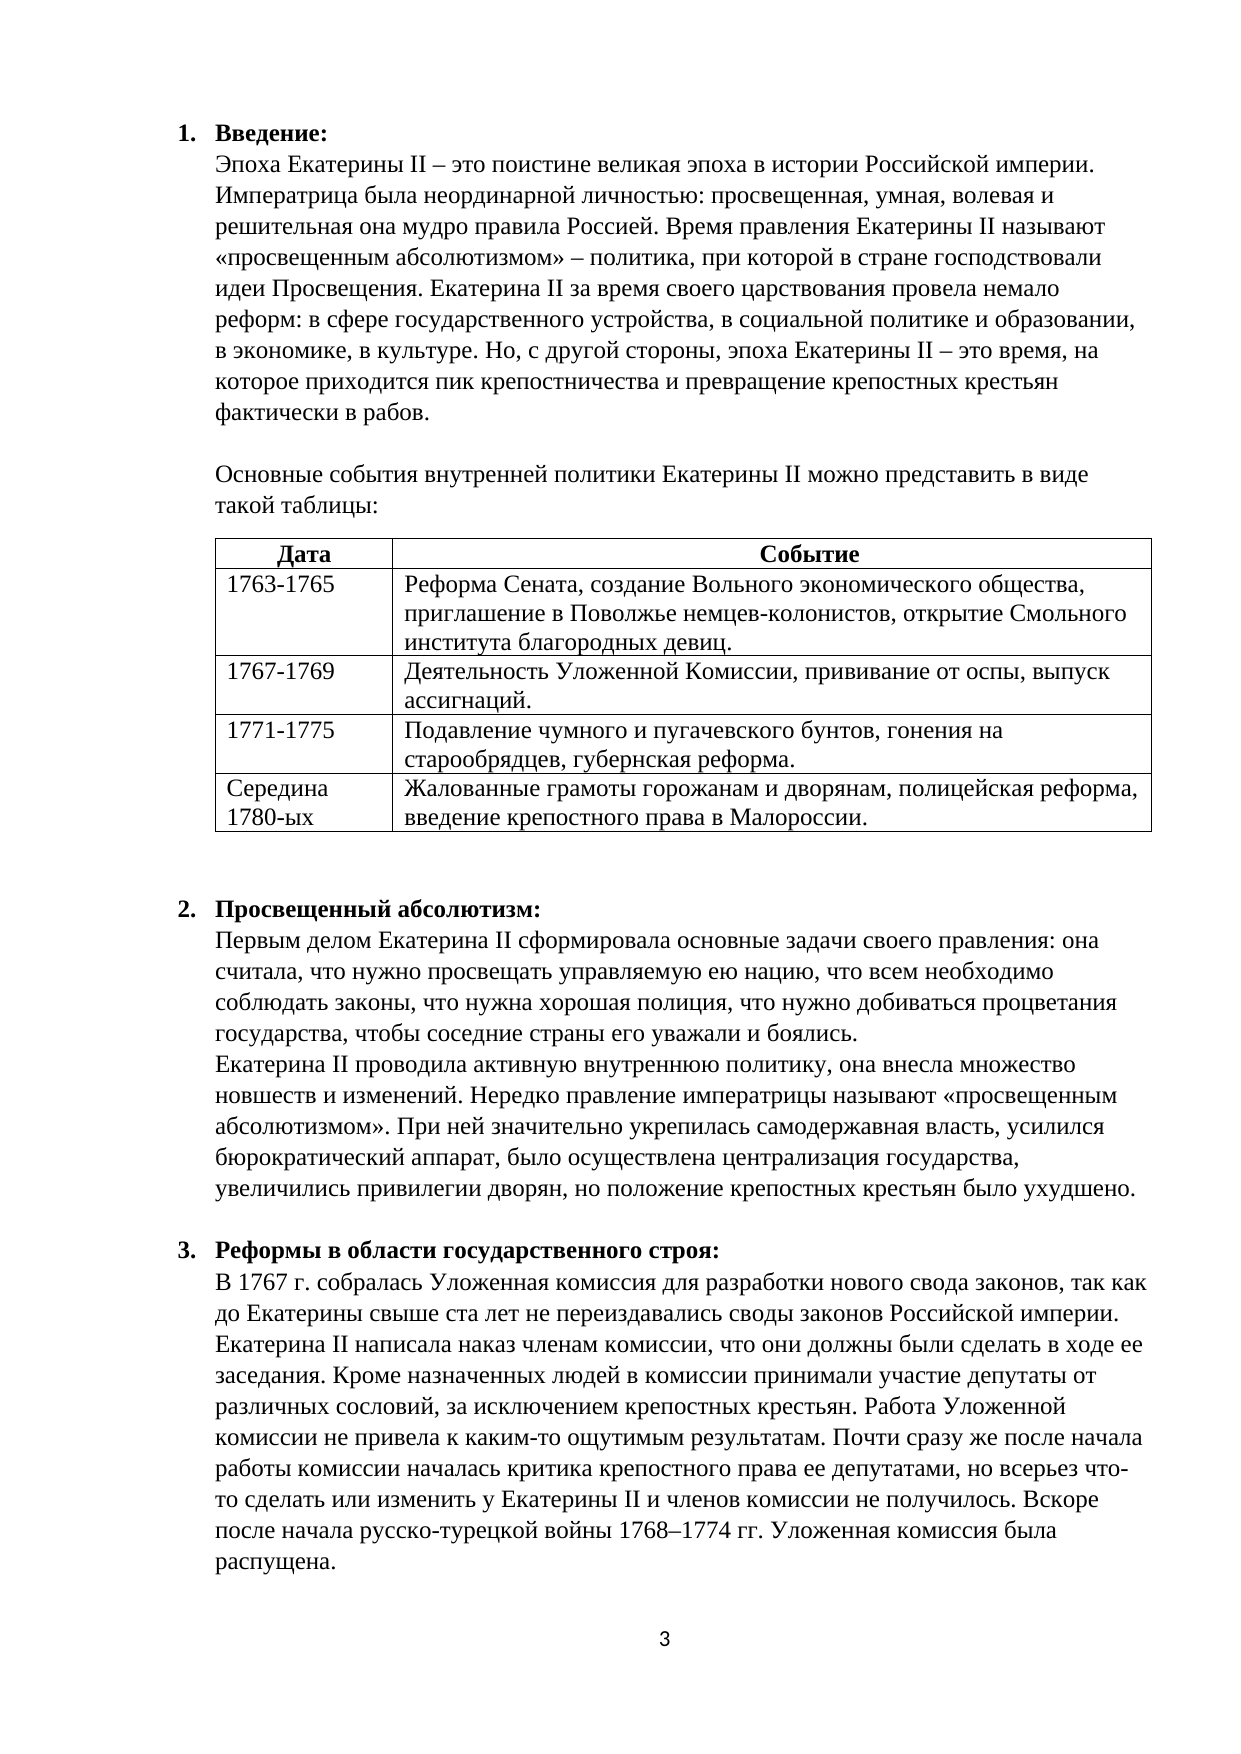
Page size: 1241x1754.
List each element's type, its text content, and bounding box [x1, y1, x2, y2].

table_cell Середина 1780-ых [216, 774, 392, 831]
table_cell Реформа Сената, создание Вольного экономического общества, приглашение в Поволжье немцев-колонистов, открытие Смольного института благородных девиц. [393, 569, 1151, 655]
table_cell Жалованные грамоты горожанам и дворянам, полицейская реформа, введение крепостного права в Малороссии. [393, 774, 1151, 831]
table_cell Деятельность Уложенной Комиссии, прививание от оспы, выпуск ассигнаций. [393, 656, 1151, 714]
table_header Событие [393, 539, 1151, 568]
list Просвещенный абсолютизм: [177, 894, 1152, 923]
table_cell 1763-1765 [216, 569, 392, 655]
list Екатерина II проводила активную внутреннюю политику, она внесла множество новшеств и изменений. Нередко правление императрицы называют «просвещенным абсолютизмом». При ней значительно укрепилась самодержавная власть, усилился бюрократический аппарат, было осуществлена централизация государства, увеличились привилегии дворян, но положение крепостных крестьян было ухудшено. [215, 1049, 1152, 1202]
list В 1767 г. собралась Уложенная комиссия для разработки нового свода законов, так как до Екатерины свыше ста лет не переиздавались своды законов Российской империи. Екатерина II написала наказ членам комиссии, что они должны были сделать в ходе ее заседания. Кроме назначенных людей в комиссии принимали участие депутаты от различных сословий, за исключением крепостных крестьян. Работа Уложенной комиссии не привела к каким-то ощутимым результатам. Почти сразу же после начала работы комиссии началась критика крепостного права ее депутатами, но всерьез что-то сделать или изменить у Екатерины II и членов комиссии не получилось. Вскоре после начала русско-турецкой войны 1768–1774 гг. Уложенная комиссия была распущена. [215, 1267, 1152, 1575]
table_cell 1767-1769 [216, 656, 392, 714]
table_header Дата [216, 539, 392, 568]
list Введение: [177, 118, 1152, 147]
list Эпоха Екатерины II – это поистине великая эпоха в истории Российской империи. Императрица была неординарной личностью: просвещенная, умная, волевая и решительная она мудро правила Россией. Время правления Екатерины II называют «просвещенным абсолютизмом» – политика, при которой в стране господствовали идеи Просвещения. Екатерина II за время своего царствования провела немало реформ: в сфере государственного устройства, в социальной политике и образовании, в экономике, в культуре. Но, с другой стороны, эпоха Екатерины II – это время, на которое приходится пик крепостничества и превращение крепостных крестьян фактически в рабов. [215, 149, 1152, 426]
table_cell 1771-1775 [216, 715, 392, 772]
list Реформы в области государственного строя: [177, 1236, 1152, 1264]
list Первым делом Екатерина II сформировала основные задачи своего правления: она считала, что нужно просвещать управляемую ею нацию, что всем необходимо соблюдать законы, что нужна хорошая полиция, что нужно добиваться процветания государства, чтобы соседние страны его уважали и боялись. [215, 925, 1152, 1047]
list Основные события внутренней политики Екатерины II можно представить в виде такой таблицы: [215, 459, 1152, 519]
table_cell Подавление чумного и пугачевского бунтов, гонения на старообрядцев, губернская реформа. [393, 715, 1151, 772]
